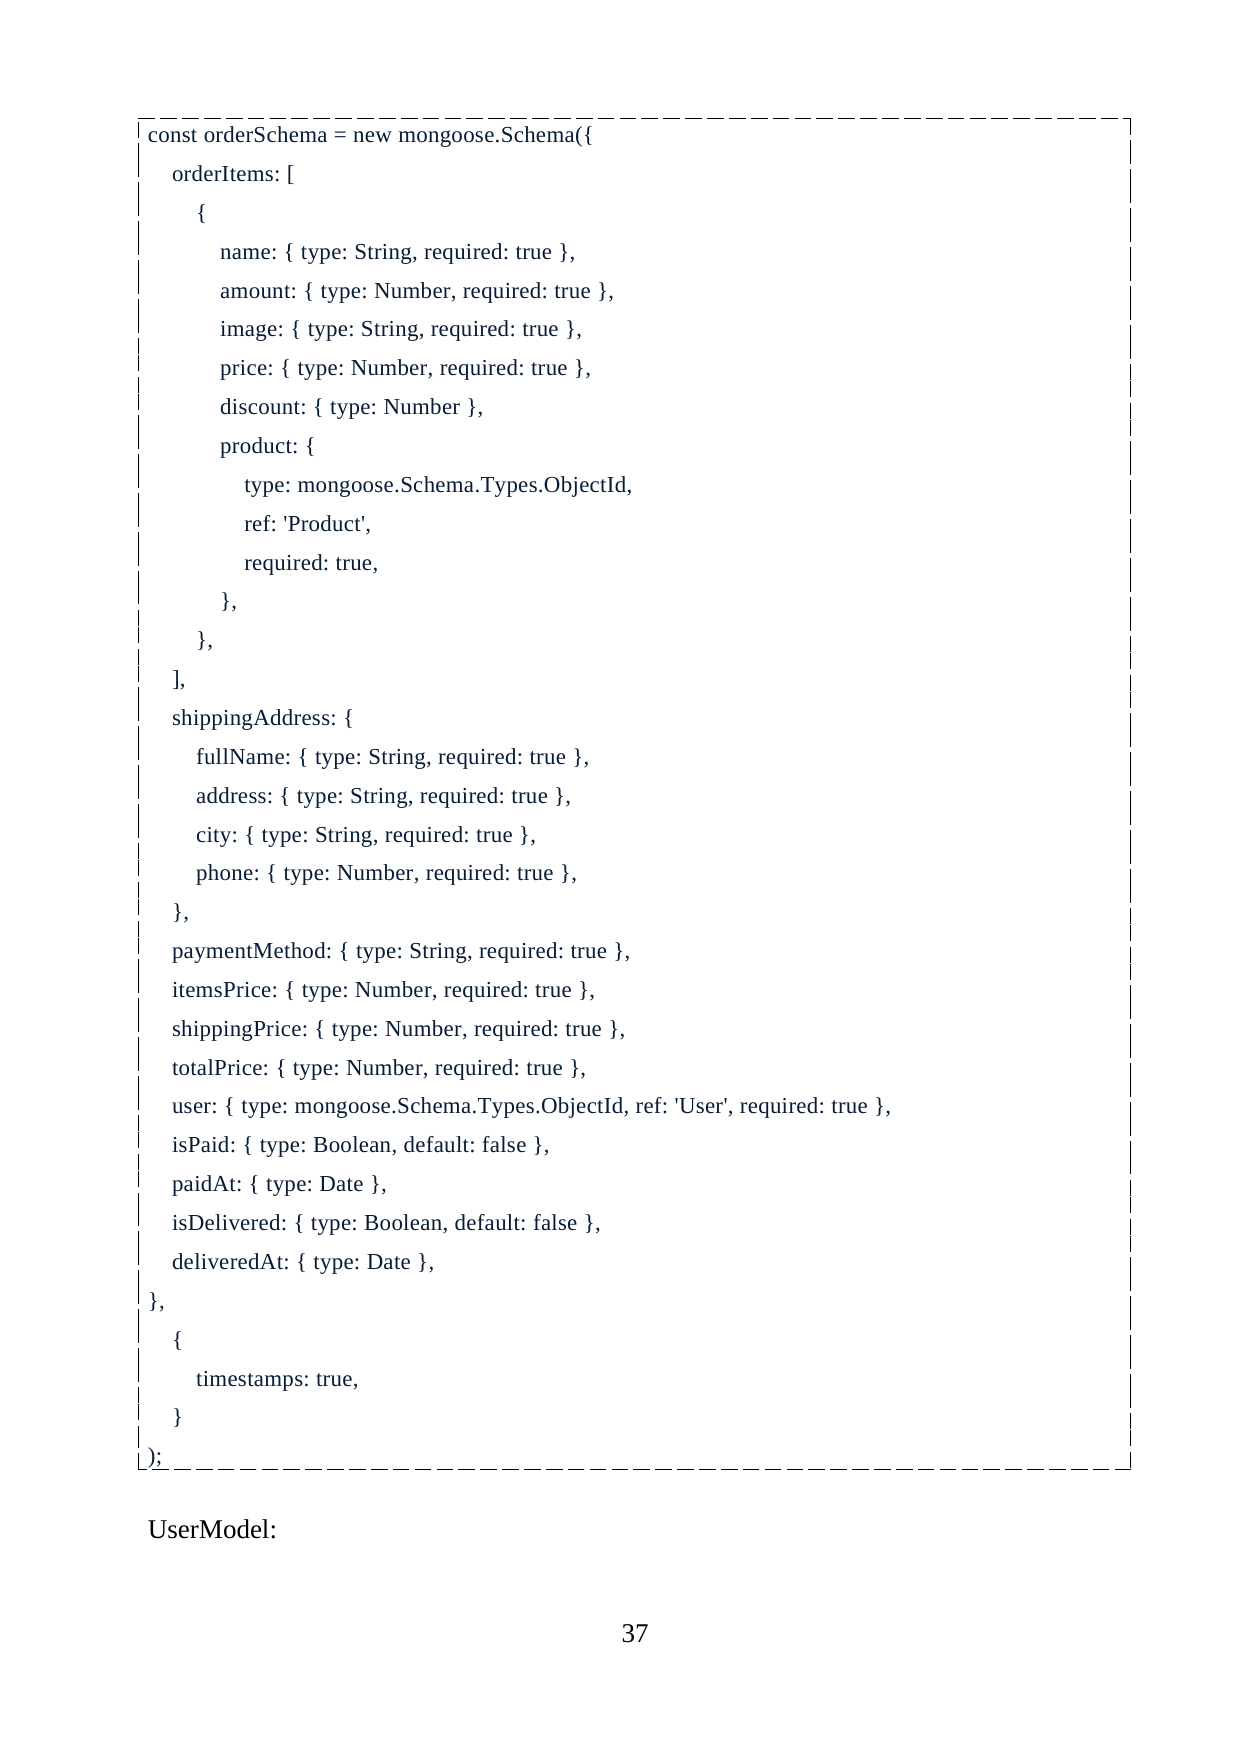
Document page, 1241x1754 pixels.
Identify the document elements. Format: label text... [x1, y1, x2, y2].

text deliveredAt: { type: Date }, [138, 1245, 1131, 1274]
text }, [138, 895, 1131, 925]
text isPaid: { type: Boolean, default: false }, [138, 1128, 1131, 1158]
text amount: { type: Number, required: true }, [138, 273, 1131, 303]
text city: { type: String, required: true }, [138, 817, 1131, 847]
text { [138, 196, 1131, 225]
text fullName: { type: String, required: true }, [138, 740, 1131, 769]
text itemsPrice: { type: Number, required: true }, [138, 973, 1131, 1002]
text { [138, 1323, 1131, 1352]
text orderItems: [ [138, 157, 1131, 186]
text const orderSchema = new mongoose.Schema({ [138, 118, 1131, 148]
text discount: { type: Number }, [138, 390, 1131, 419]
text price: { type: Number, required: true }, [138, 351, 1131, 381]
text image: { type: String, required: true }, [138, 312, 1131, 342]
text paidAt: { type: Date }, [138, 1167, 1131, 1197]
text shippingPrice: { type: Number, required: true }, [138, 1012, 1131, 1041]
text totalPrice: { type: Number, required: true }, [138, 1051, 1131, 1080]
text }, [138, 584, 1131, 614]
text ref: 'Product', [138, 507, 1131, 536]
text UserModel: [148, 1513, 1122, 1544]
text name: { type: String, required: true }, [138, 235, 1131, 264]
text required: true, [138, 546, 1131, 575]
text timestamps: true, [138, 1361, 1131, 1391]
text shippingAddress: { [138, 701, 1131, 730]
text isDelivered: { type: Boolean, default: false }, [138, 1206, 1131, 1236]
text }, [138, 1284, 1131, 1313]
text } [138, 1400, 1131, 1430]
text user: { type: mongoose.Schema.Types.ObjectId, ref: 'User', required: true }, [138, 1089, 1131, 1119]
text paymentMethod: { type: String, required: true }, [138, 934, 1131, 963]
text phone: { type: Number, required: true }, [138, 856, 1131, 886]
text ); [138, 1439, 1131, 1470]
text product: { [138, 429, 1131, 458]
text }, [138, 623, 1131, 653]
text address: { type: String, required: true }, [138, 779, 1131, 808]
text type: mongoose.Schema.Types.ObjectId, [138, 468, 1131, 497]
text ], [138, 662, 1131, 692]
